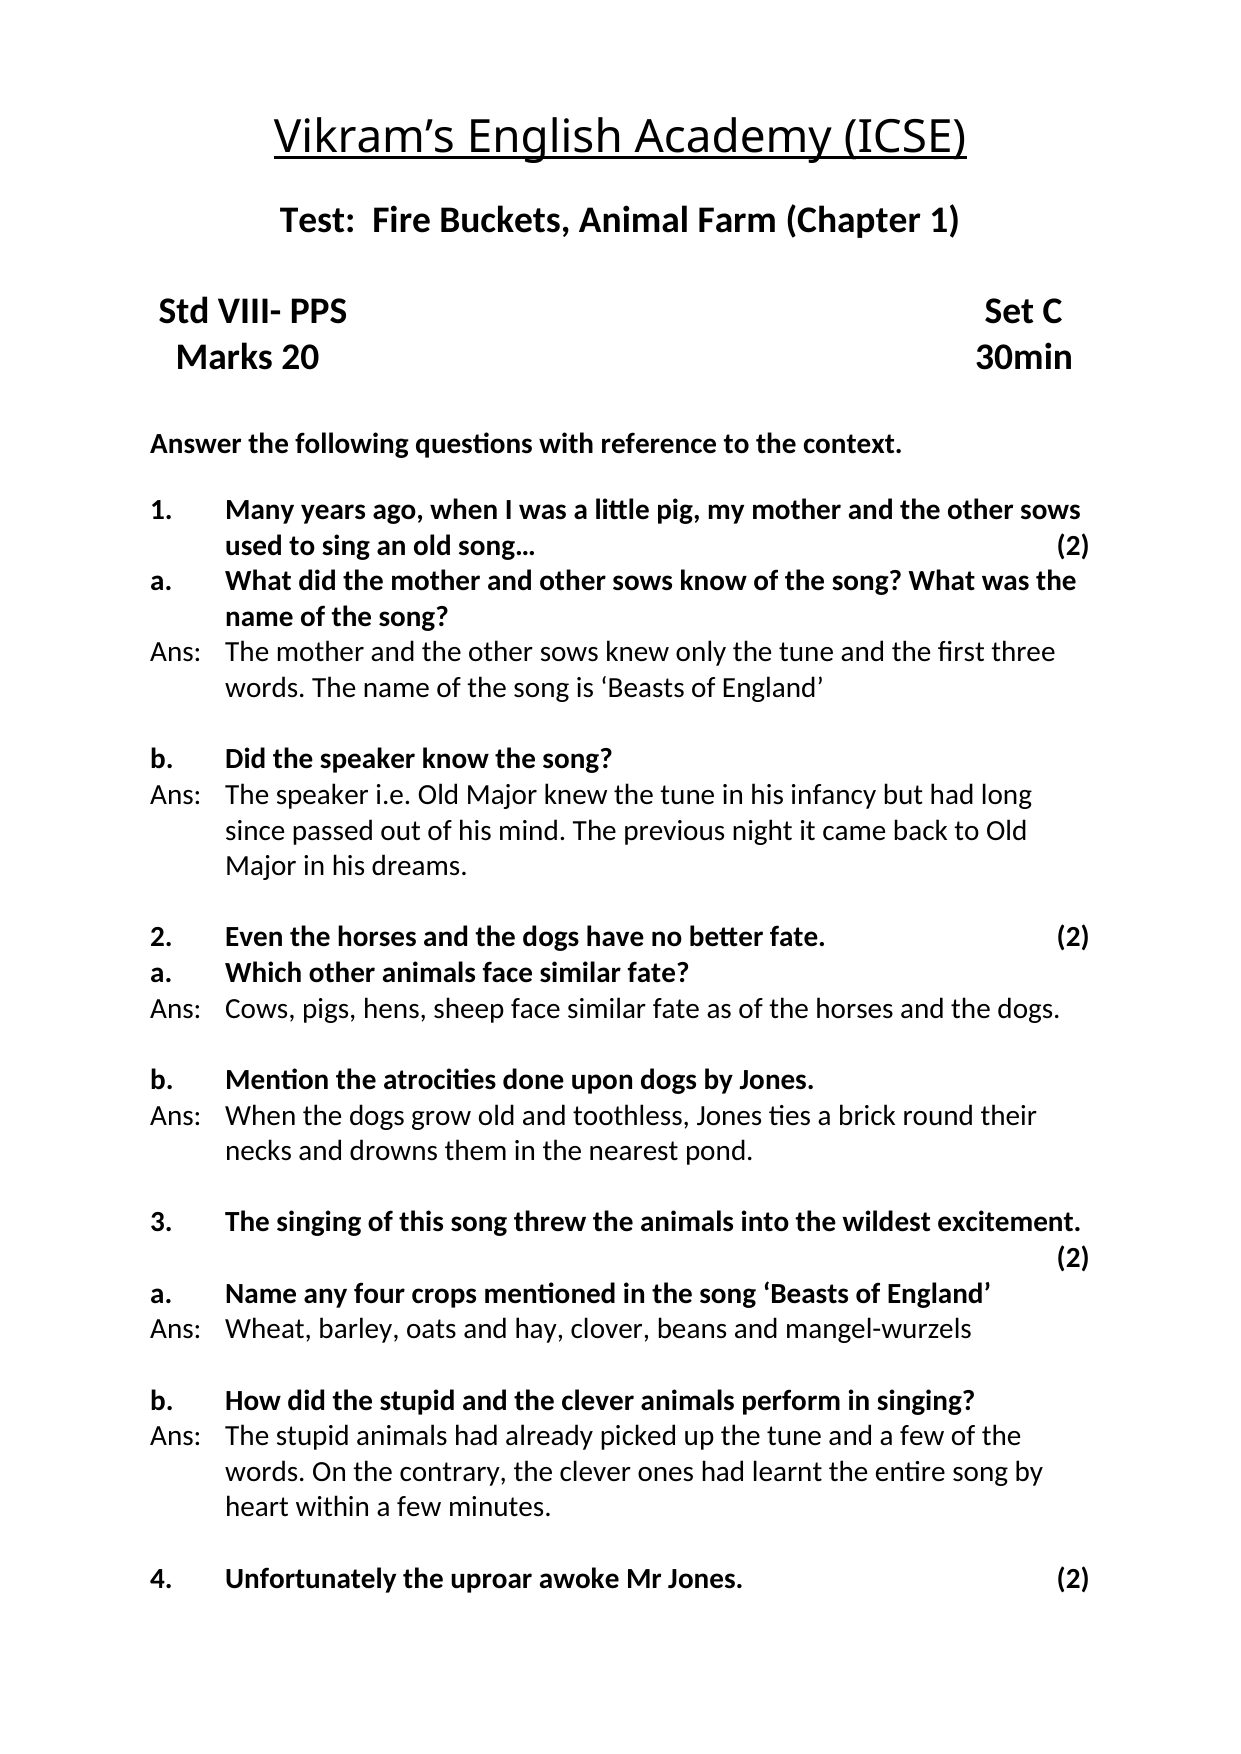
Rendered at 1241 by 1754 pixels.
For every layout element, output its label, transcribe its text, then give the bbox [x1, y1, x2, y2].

text Ans: Wheat, barley, oats and hay, clover, beans and mangel-wurzels [150, 1310, 1090, 1346]
list Did the speaker know the song? [150, 740, 1090, 776]
text Ans: The speaker i.e. Old Major knew the tune in his infancy but had long since passed out of his mind. The previous night it came back to Old Major in his dreams. [150, 776, 1090, 883]
text Marks 20 30min [150, 333, 1090, 425]
list Even the horses and the dogs have no better fate. (2) [150, 918, 1090, 954]
text Answer the following questions with reference to the context. [150, 425, 1090, 460]
list The singing of this song threw the animals into the wildest excitement. (2) [150, 1203, 1090, 1275]
list Mention the atrocities done upon dogs by Jones. [150, 1061, 1090, 1097]
list What did the mother and other sows know of the song? What was the name of the song? [150, 562, 1090, 633]
text Test: Fire Buckets, Animal Farm (Chapter 1) [150, 196, 1090, 241]
text Ans: The mother and the other sows knew only the tune and the first three words. The name of the song is ‘Beasts of England’ [150, 633, 1090, 705]
list Unfortunately the uproar awoke Mr Jones. (2) [150, 1560, 1090, 1595]
text Ans: When the dogs grow old and toothless, Jones ties a brick round their necks and drowns them in the nearest pond. [150, 1097, 1090, 1168]
list Name any four crops mentioned in the song ‘Beasts of England’ [150, 1275, 1090, 1310]
text Vikram’s English Academy (ICSE) [150, 103, 1090, 166]
text Std VIII- PPS Set C [150, 287, 1090, 333]
list Which other animals face similar fate? [150, 954, 1090, 990]
text Ans: The stupid animals had already picked up the tune and a few of the words. On the contrary, the clever ones had learnt the entire song by heart within a few minutes. [150, 1417, 1090, 1524]
text Ans: Cows, pigs, hens, sheep face similar fate as of the horses and the dogs. [150, 990, 1090, 1025]
list How did the stupid and the clever animals perform in singing? [150, 1382, 1090, 1417]
list Many years ago, when I was a little pig, my mother and the other sows used to sing an old song… (2) [150, 491, 1090, 562]
